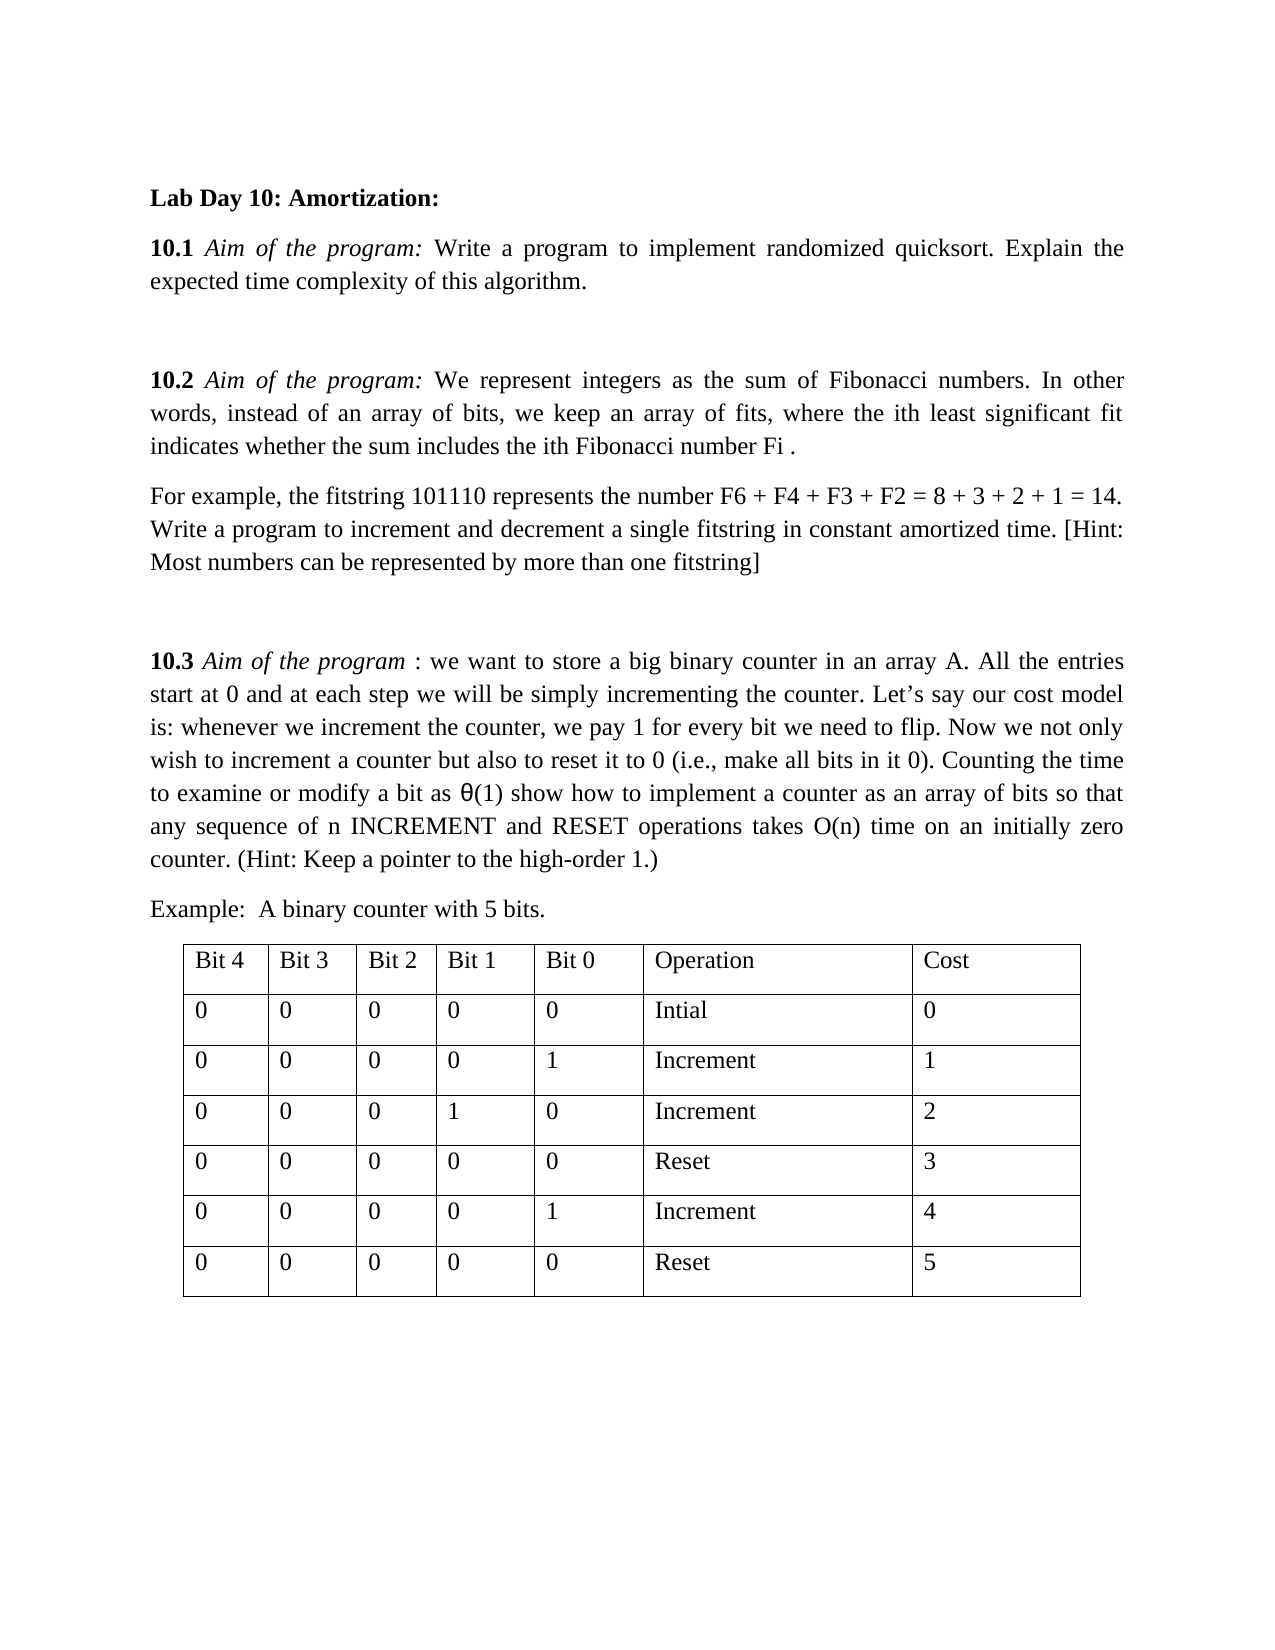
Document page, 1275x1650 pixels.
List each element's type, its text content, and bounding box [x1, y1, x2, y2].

text 10.1 Aim of the program: Write a program to implement randomized quicksort. Explain the expected time complexity of this algorithm. [150, 233, 1125, 294]
table_cell 0 [357, 1046, 436, 1095]
table_header Bit 0 [535, 945, 643, 994]
table_cell 0 [184, 1096, 268, 1145]
table_cell 0 [437, 995, 534, 1044]
table_cell 0 [437, 1247, 534, 1296]
table_cell 0 [357, 1247, 436, 1296]
table_cell 0 [535, 995, 643, 1044]
table_header Operation [644, 945, 912, 994]
text For example, the fitstring 101110 represents the number F6 + F4 + F3 + F2 = 8 + 3 + 2 + 1 = 14. Write a program to increment and decrement a single fitstring in constant amortized time. [Hint: Most numbers can be represented by more than one fitstring] [150, 481, 1125, 576]
table_cell 0 [184, 1196, 268, 1246]
table_cell 0 [913, 995, 1080, 1044]
table_header Bit 1 [437, 945, 534, 994]
table_cell 0 [357, 1096, 436, 1145]
table_cell 0 [269, 1096, 356, 1145]
table_cell 0 [535, 1096, 643, 1145]
table_cell 0 [357, 1196, 436, 1246]
table_cell 0 [269, 1146, 356, 1195]
text 10.3 Aim of the program : we want to store a big binary counter in an array A. All the entries start at 0 and at each step we will be simply incrementing the counter. Let’s say our cost model is: whenever we increment the counter, we pay 1 for every bit we need to flip. Now we not only wish to increment a counter but also to reset it to 0 (i.e., make all bits in it 0). Counting the time to examine or modify a bit as θ(1) show how to implement a counter as an array of bits so that any sequence of n INCREMENT and RESET operations takes O(n) time on an initially zero counter. (Hint: Keep a pointer to the high-order 1.) [150, 646, 1125, 873]
text Example: A binary counter with 5 bits. [150, 894, 1125, 923]
table_cell Reset [644, 1146, 912, 1195]
table_cell 0 [357, 995, 436, 1044]
table_cell 1 [535, 1196, 643, 1246]
table_cell 0 [535, 1146, 643, 1195]
table_cell 0 [184, 1046, 268, 1095]
table_cell 3 [913, 1146, 1080, 1195]
table_cell 2 [913, 1096, 1080, 1145]
table_cell Increment [644, 1196, 912, 1246]
table_header Bit 3 [269, 945, 356, 994]
table_cell Intial [644, 995, 912, 1044]
table_cell 0 [184, 1146, 268, 1195]
table_cell 0 [269, 1247, 356, 1296]
table_cell 0 [184, 1247, 268, 1296]
text Lab Day 10: Amortization: [150, 183, 1125, 212]
text 10.2 Aim of the program: We represent integers as the sum of Fibonacci numbers. In other words, instead of an array of bits, we keep an array of fits, where the ith least significant fit indicates whether the sum includes the ith Fibonacci number Fi . [150, 365, 1125, 460]
table_cell 0 [437, 1046, 534, 1095]
table_cell Increment [644, 1096, 912, 1145]
table_cell 1 [913, 1046, 1080, 1095]
table_cell 0 [357, 1146, 436, 1195]
table_header Bit 4 [184, 945, 268, 994]
table_cell 0 [437, 1196, 534, 1246]
table_cell 0 [269, 995, 356, 1044]
table_cell 0 [269, 1196, 356, 1246]
table_cell 0 [184, 995, 268, 1044]
table_cell 0 [437, 1146, 534, 1195]
table_cell 4 [913, 1196, 1080, 1246]
table_cell 1 [535, 1046, 643, 1095]
table_cell Increment [644, 1046, 912, 1095]
table_cell 1 [437, 1096, 534, 1145]
table_cell 5 [913, 1247, 1080, 1296]
table_cell Reset [644, 1247, 912, 1296]
table_cell 0 [269, 1046, 356, 1095]
table_header Bit 2 [357, 945, 436, 994]
table_cell 0 [535, 1247, 643, 1296]
table_header Cost [913, 945, 1080, 994]
